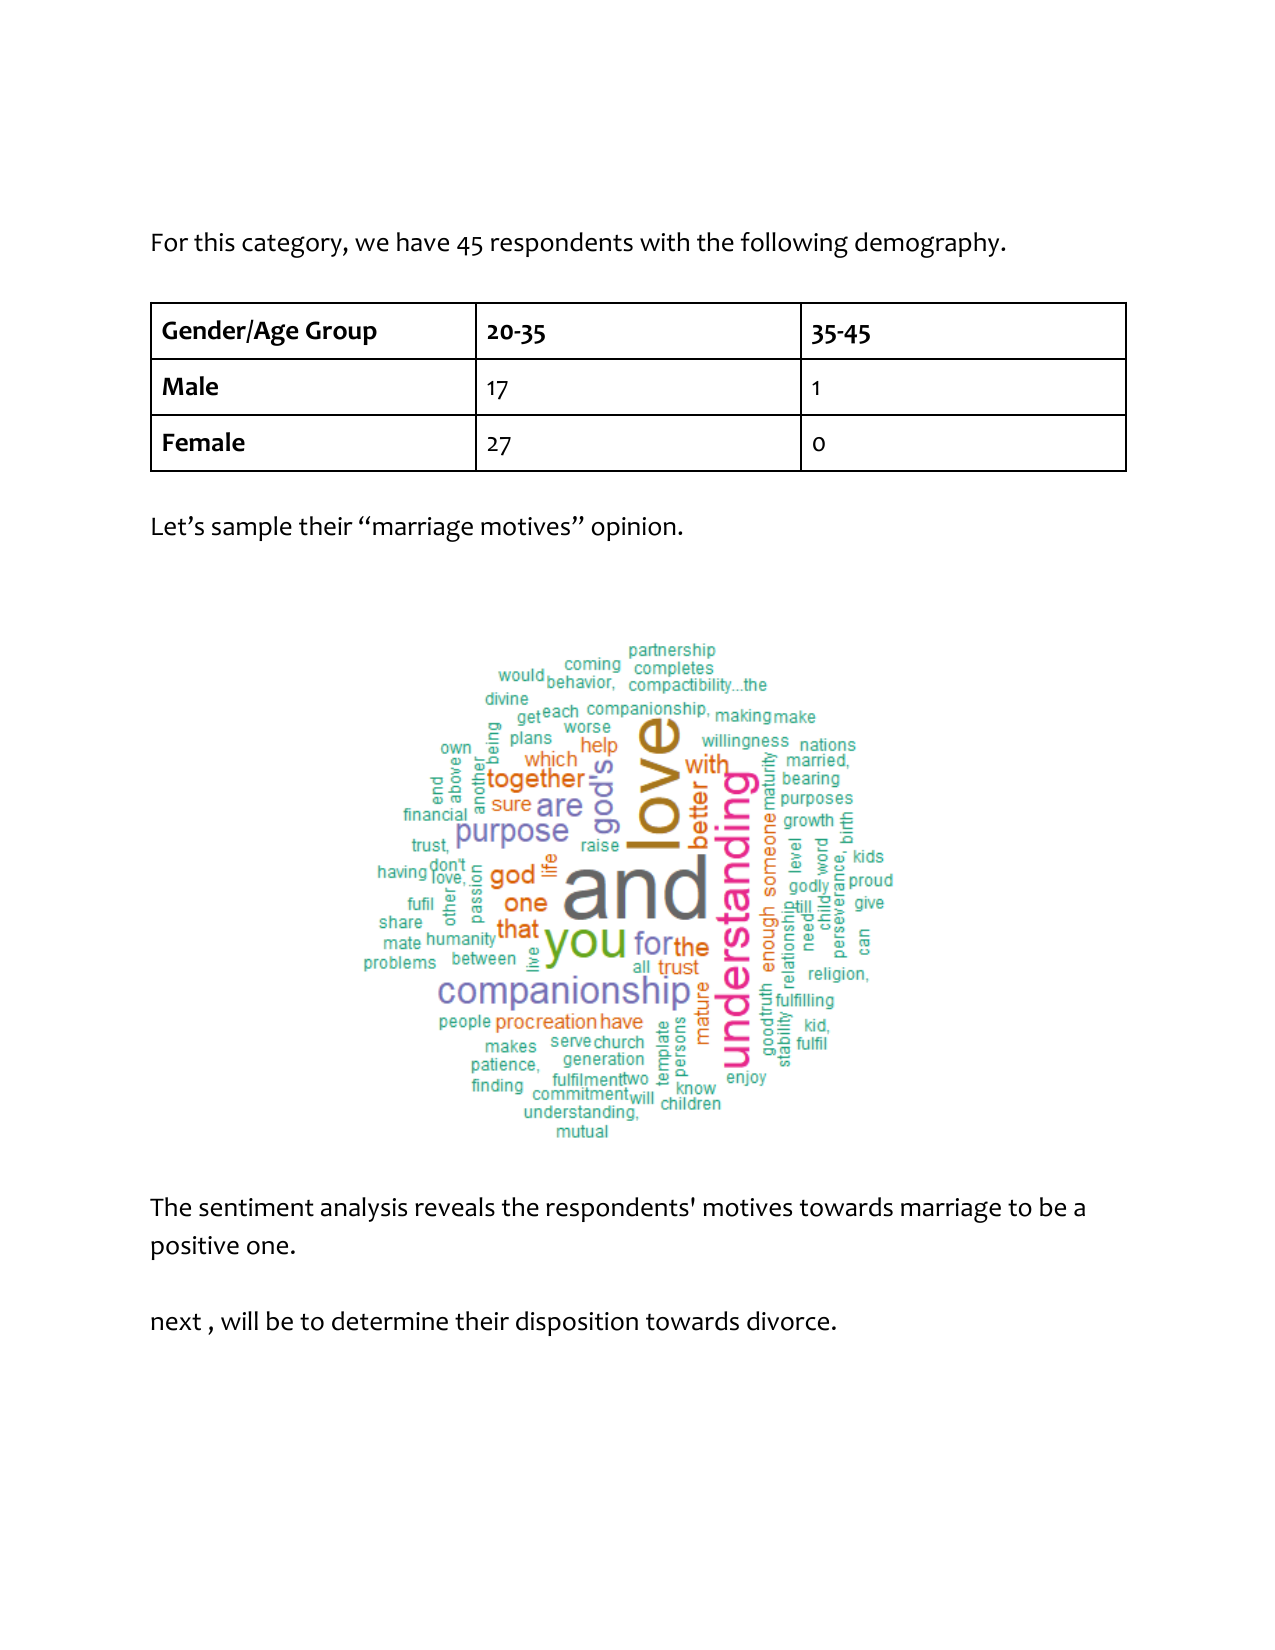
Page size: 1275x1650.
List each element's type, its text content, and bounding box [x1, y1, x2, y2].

table_cell Male [152, 360, 475, 413]
table_cell 17 [477, 360, 800, 413]
table_cell 27 [477, 416, 800, 469]
table_cell 1 [802, 360, 1125, 413]
table_header 35-45 [802, 304, 1125, 358]
table_cell 0 [802, 416, 1125, 469]
text For this category, we have 45 respondents with the following demography. [150, 150, 1125, 259]
text Let’s sample their “marriage motives” opinion. [150, 509, 1125, 542]
table_header Gender/Age Group [152, 304, 475, 358]
table_header 20-35 [477, 304, 800, 358]
picture [150, 585, 1125, 1188]
table_cell Female [152, 416, 475, 469]
text The sentiment analysis reveals the respondents' motives towards marriage to be a positive one. next , will be to determine their disposition towards divorce. [150, 1191, 1125, 1338]
